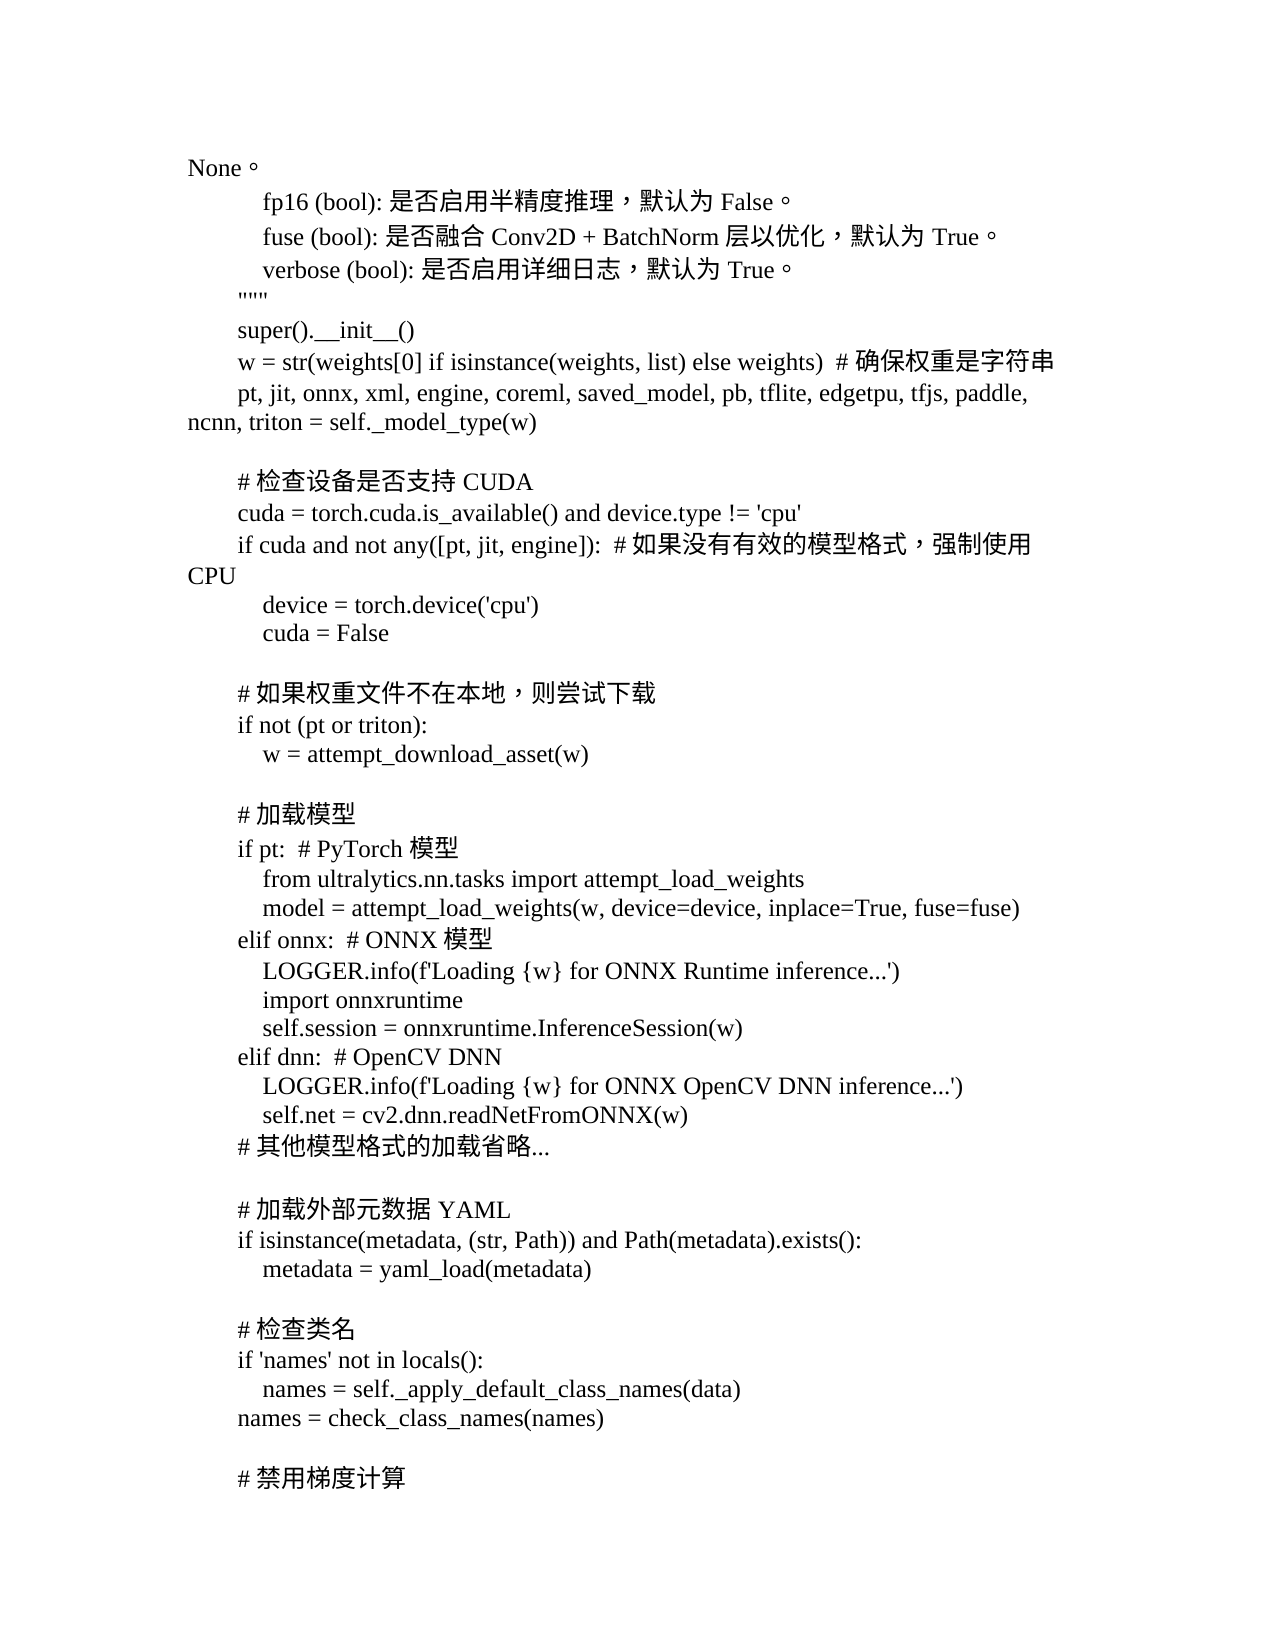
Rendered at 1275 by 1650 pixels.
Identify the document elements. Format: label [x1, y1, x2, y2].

text [187, 150, 1087, 1495]
